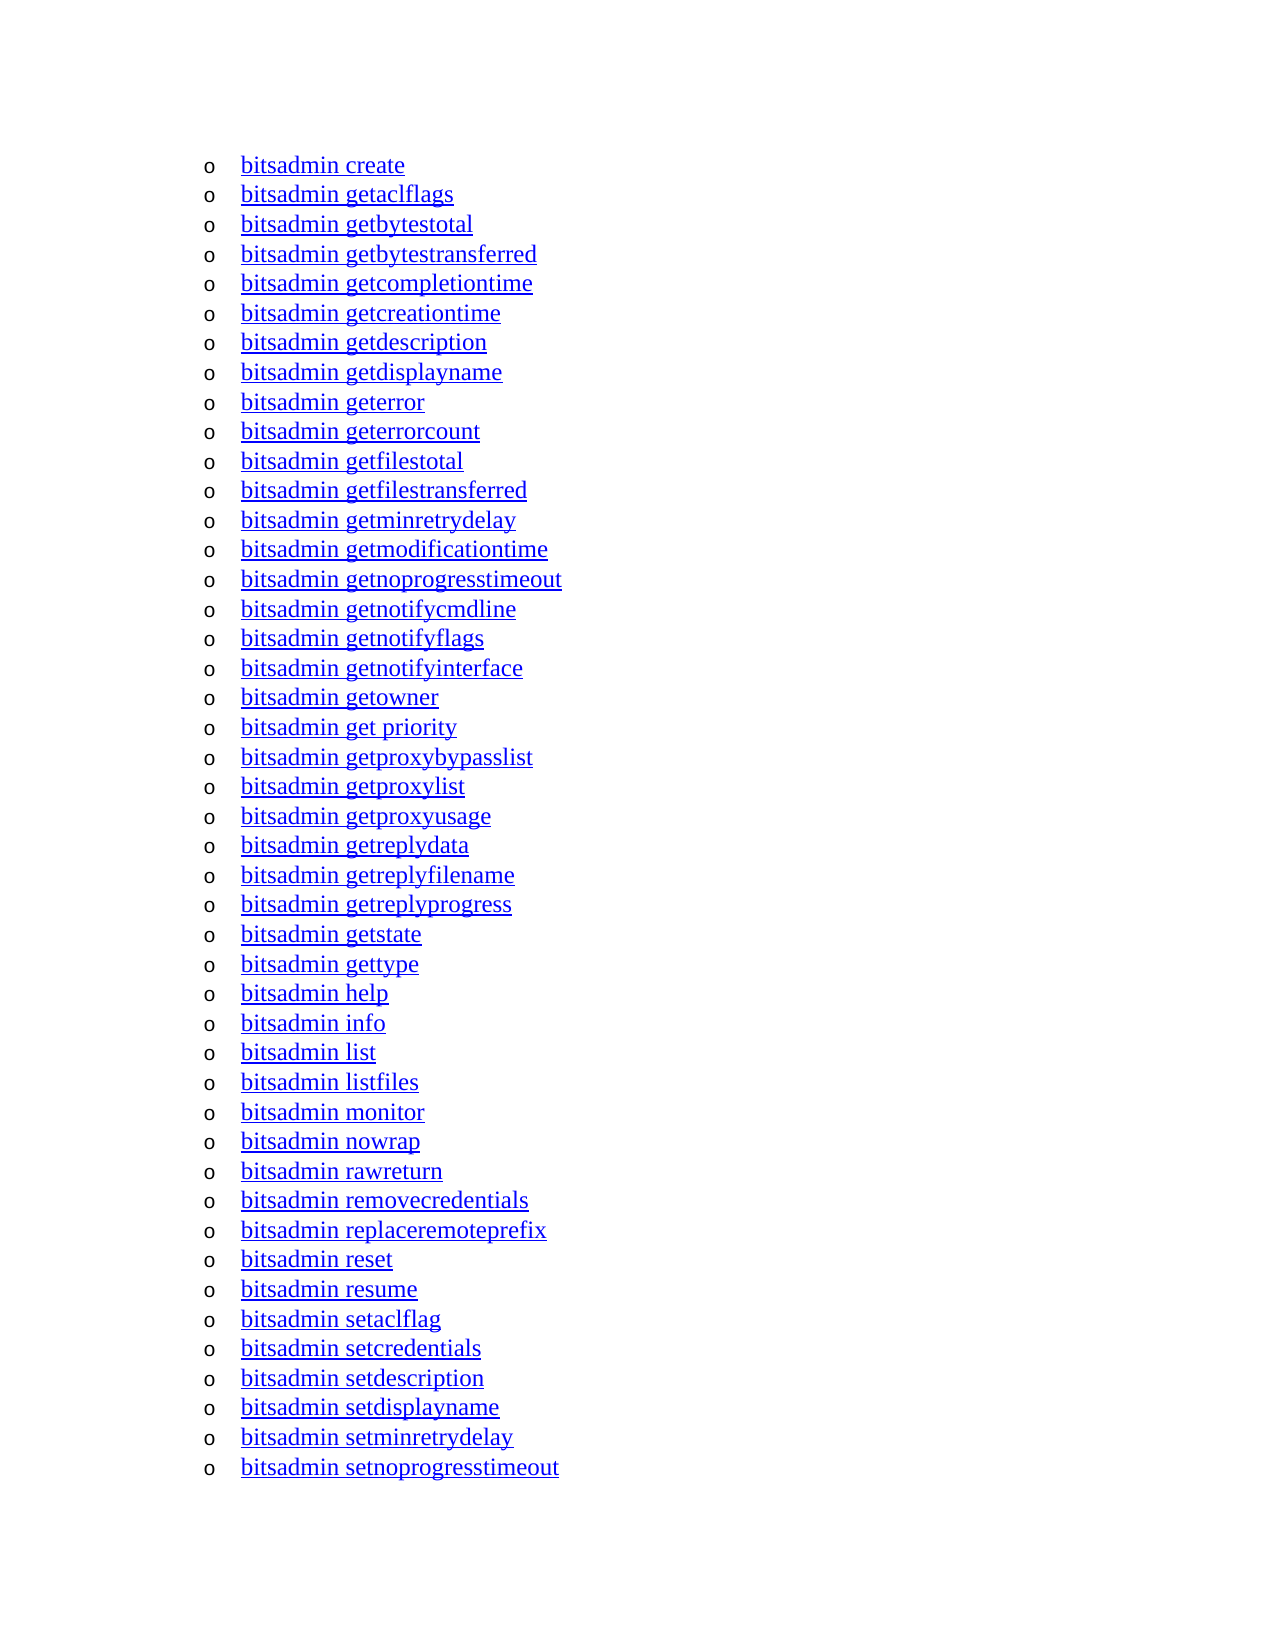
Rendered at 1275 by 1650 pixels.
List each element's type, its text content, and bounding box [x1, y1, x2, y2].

list bitsadmin getdisplayname [203, 357, 1125, 387]
list bitsadmin monitor [203, 1097, 1125, 1126]
list bitsadmin getnotifycmdline [203, 594, 1125, 623]
list bitsadmin replaceremoteprefix [203, 1215, 1125, 1244]
list bitsadmin getbytestotal [203, 209, 1125, 239]
list bitsadmin listfiles [203, 1067, 1125, 1097]
list bitsadmin getcompletiontime [203, 268, 1125, 298]
list bitsadmin rawreturn [203, 1156, 1125, 1185]
list bitsadmin reset [203, 1244, 1125, 1274]
list bitsadmin nowrap [203, 1126, 1125, 1156]
list bitsadmin create [203, 150, 1125, 179]
list bitsadmin getnotifyinterface [203, 653, 1125, 682]
list bitsadmin geterror [203, 387, 1125, 416]
list bitsadmin gettype [203, 949, 1125, 978]
list bitsadmin getowner [203, 682, 1125, 712]
list bitsadmin setminretrydelay [203, 1422, 1125, 1452]
list bitsadmin getreplyfilename [203, 860, 1125, 889]
list bitsadmin get priority [203, 712, 1125, 742]
list bitsadmin getreplyprogress [203, 889, 1125, 919]
list bitsadmin getfilestotal [203, 446, 1125, 475]
list bitsadmin setnoprogresstimeout [203, 1452, 1125, 1481]
list bitsadmin setcredentials [203, 1333, 1125, 1363]
list bitsadmin getbytestransferred [203, 239, 1125, 268]
list bitsadmin getnotifyflags [203, 623, 1125, 653]
list bitsadmin getdescription [203, 327, 1125, 357]
list bitsadmin getminretrydelay [203, 505, 1125, 534]
list bitsadmin geterrorcount [203, 416, 1125, 446]
list bitsadmin removecredentials [203, 1185, 1125, 1215]
list bitsadmin getreplydata [203, 830, 1125, 860]
list bitsadmin setdisplayname [203, 1392, 1125, 1422]
list bitsadmin setaclflag [203, 1304, 1125, 1333]
list bitsadmin getfilestransferred [203, 475, 1125, 505]
list bitsadmin resume [203, 1274, 1125, 1304]
list bitsadmin getproxyusage [203, 801, 1125, 830]
list bitsadmin getcreationtime [203, 298, 1125, 327]
list bitsadmin getaclflags [203, 179, 1125, 209]
list bitsadmin help [203, 978, 1125, 1008]
list bitsadmin getstate [203, 919, 1125, 949]
list bitsadmin getnoprogresstimeout [203, 564, 1125, 594]
list bitsadmin info [203, 1008, 1125, 1037]
list bitsadmin setdescription [203, 1363, 1125, 1392]
list bitsadmin getproxylist [203, 771, 1125, 801]
list bitsadmin getproxybypasslist [203, 742, 1125, 771]
list bitsadmin getmodificationtime [203, 534, 1125, 564]
list bitsadmin list [203, 1037, 1125, 1067]
